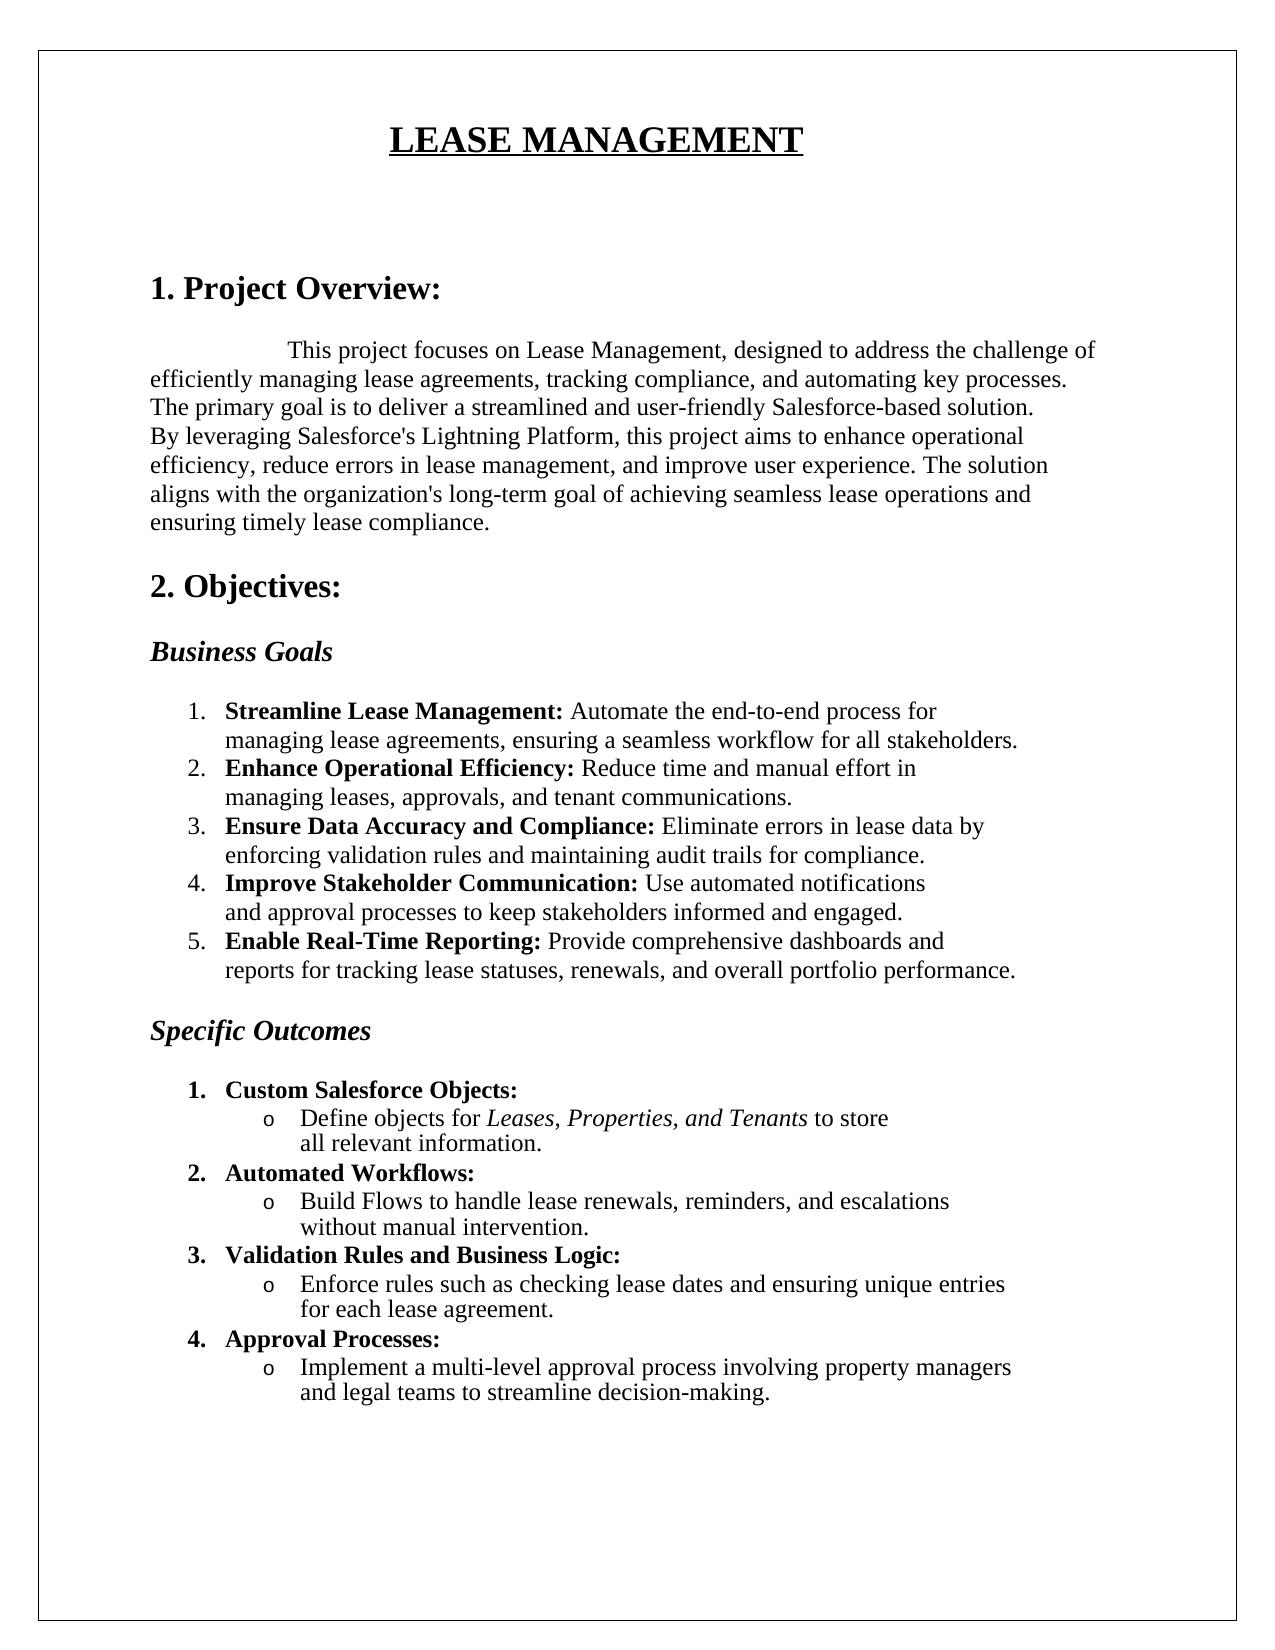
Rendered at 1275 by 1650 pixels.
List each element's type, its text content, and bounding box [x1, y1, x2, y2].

subtitle Objectives: [150, 566, 1236, 604]
text This project focuses on Lease Management, designed to address the challenge of efficiently managing lease agreements, tracking compliance, and automating key processes. [150, 335, 1095, 392]
list Ensure Data Accuracy and Compliance: Eliminate errors in lease data by enforcing validation rules and maintaining audit trails for compliance. [187, 811, 1082, 868]
subtitle Project Overview: [150, 268, 1236, 306]
subtitle Custom Salesforce Objects: [187, 1075, 1236, 1104]
list Define objects for Leases, Properties, and Tenants to store all relevant information. [262, 1106, 916, 1157]
subtitle Specific Outcomes [150, 1013, 1236, 1046]
subtitle Validation Rules and Business Logic: [187, 1241, 1236, 1270]
list Improve Stakeholder Communication: Use automated notifications and approval processes to keep stakeholders informed and engaged. [187, 868, 964, 926]
list Enable Real-Time Reporting: Provide comprehensive dashboards and reports for tracking lease statuses, renewals, and overall portfolio performance. [187, 926, 1016, 983]
list Enhance Operational Efficiency: Reduce time and manual effort in managing leases, approvals, and tenant communications. [187, 753, 1017, 811]
list Streamline Lease Management: Automate the end-to-end process for managing lease agreements, ensuring a seamless workflow for all stakeholders. [187, 696, 1037, 753]
subtitle Automated Workflows: [187, 1158, 1236, 1187]
list Enforce rules such as checking lease dates and ensuring unique entries for each lease agreement. [262, 1272, 1036, 1323]
list Build Flows to handle lease renewals, reminders, and escalations without manual intervention. [262, 1189, 1028, 1240]
subtitle Approval Processes: [187, 1324, 1236, 1353]
text LEASE MANAGEMENT [86, 117, 1107, 160]
list Implement a multi-level approval process involving property managers and legal teams to streamline decision-making. [262, 1355, 1050, 1406]
text The primary goal is to deliver a streamlined and user-friendly Salesforce-based solution. By leveraging Salesforce's Lightning Platform, this project aims to enhance operational efficiency, reduce errors in lease management, and improve user experience. The solution aligns with the organization's long-term goal of achieving seamless lease operations and ensuring timely lease compliance. [150, 392, 1054, 536]
subtitle Business Goals [150, 634, 1236, 668]
